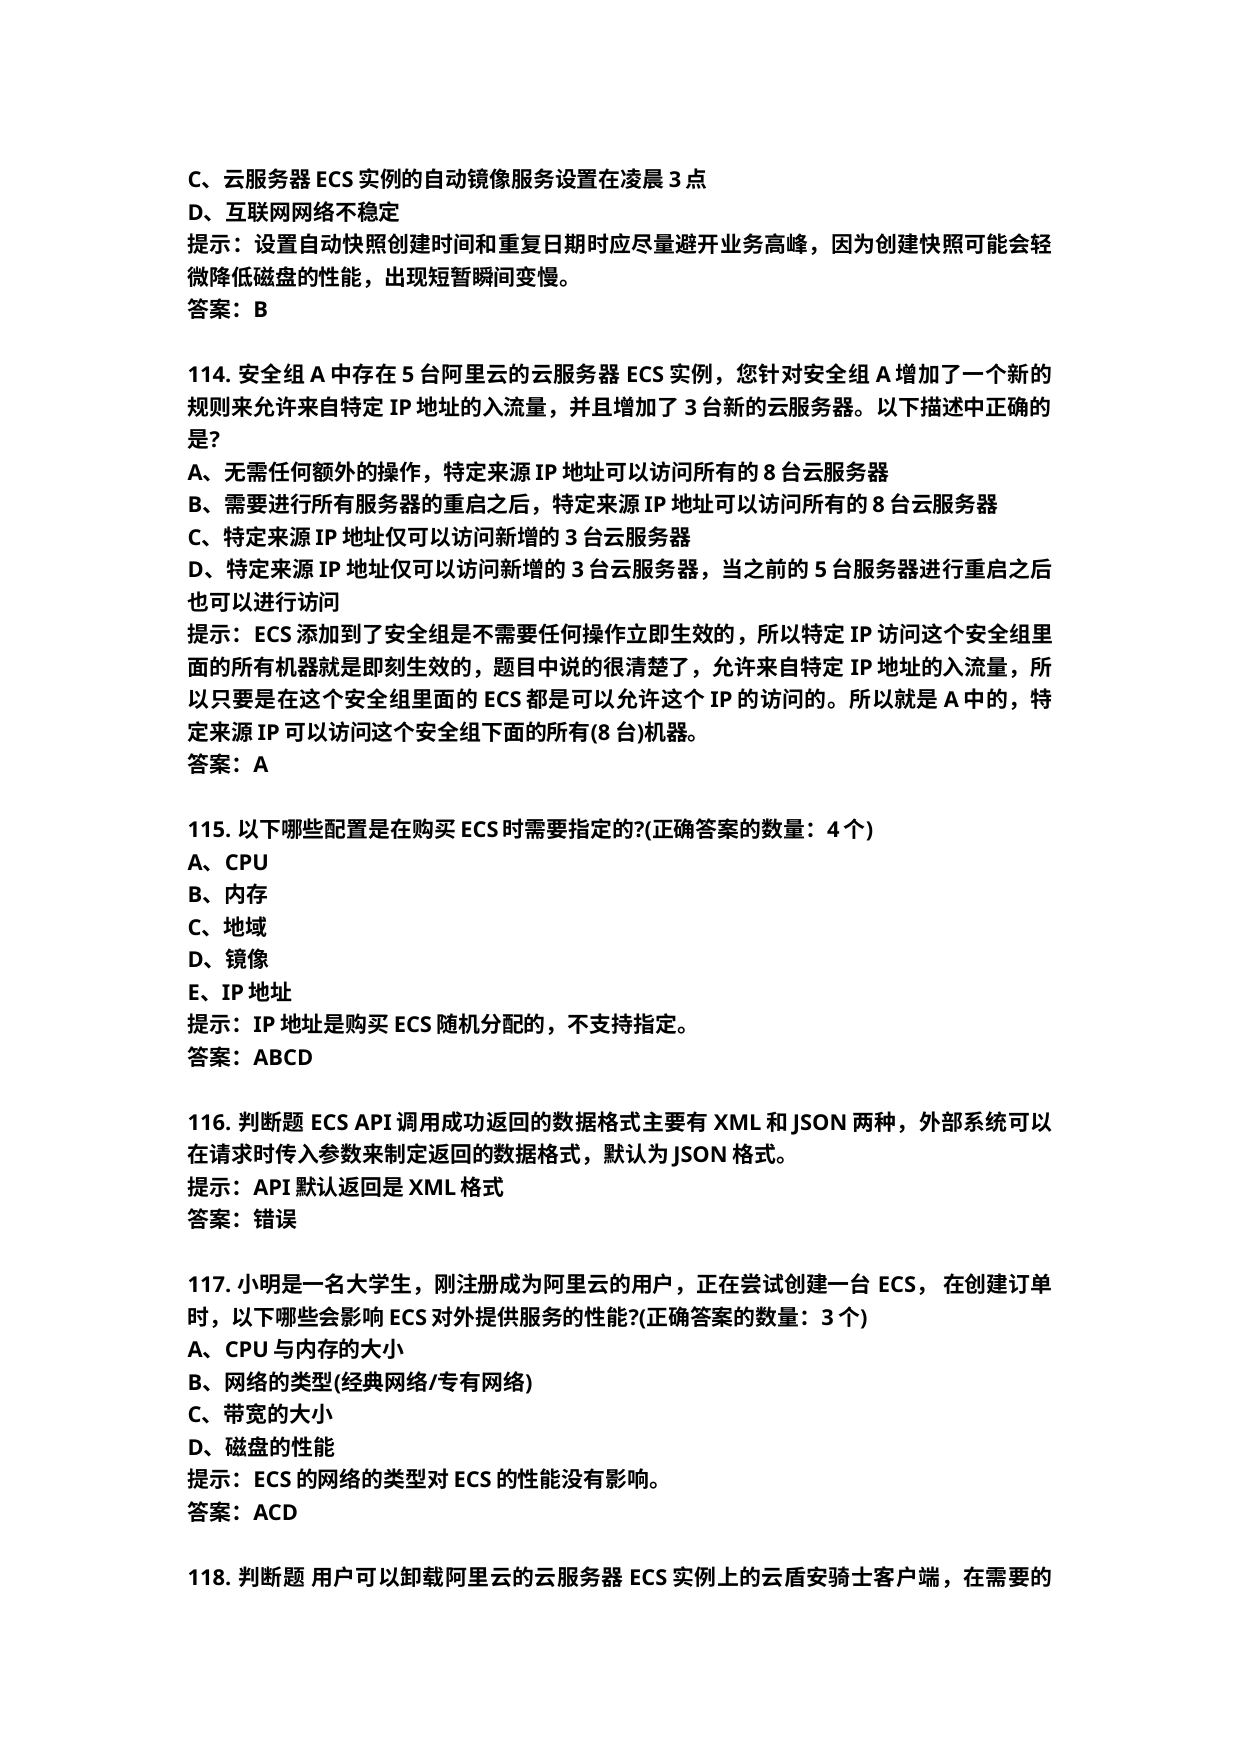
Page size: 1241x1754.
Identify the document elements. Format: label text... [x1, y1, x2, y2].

text 116. 判断题 ECS API调用成功返回的数据格式主要有XML和JSON两种，外部系统可以在请求时传入参数来制定返回的数据格式，默认为JSON格式。 [187, 1104, 1053, 1169]
text B、网络的类型(经典网络/专有网络) [187, 1364, 1053, 1397]
text C、带宽的大小 [187, 1397, 1053, 1429]
text 答案：错误 [187, 1202, 1053, 1234]
text 提示：ECS的网络的类型对ECS的性能没有影响。 [187, 1462, 1053, 1494]
text E、IP地址 [187, 974, 1053, 1007]
text 115. 以下哪些配置是在购买ECS时需要指定的?(正确答案的数量：4个) [187, 812, 1053, 844]
text 答案：B [187, 292, 1053, 324]
text 答案：A [187, 747, 1053, 779]
text 114. 安全组A中存在5台阿里云的云服务器ECS实例，您针对安全组A增加了一个新的规则来允许来自特定IP地址的入流量，并且增加了3台新的云服务器。以下描述中正确的是? [187, 357, 1053, 454]
text C、特定来源IP地址仅可以访问新增的3台云服务器 [187, 519, 1053, 552]
text D、特定来源IP地址仅可以访问新增的3台云服务器，当之前的5台服务器进行重启之后也可以进行访问 [187, 552, 1053, 617]
text 提示：设置自动快照创建时间和重复日期时应尽量避开业务高峰，因为创建快照可能会轻微降低磁盘的性能，出现短暂瞬间变慢。 [187, 227, 1053, 292]
text B、内存 [187, 877, 1053, 909]
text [187, 1559, 1053, 1592]
text D、磁盘的性能 [187, 1429, 1053, 1462]
text A、CPU与内存的大小 [187, 1332, 1053, 1364]
text C、云服务器ECS实例的自动镜像服务设置在凌晨3点 [187, 162, 1053, 194]
text 117. 小明是一名大学生，刚注册成为阿里云的用户，正在尝试创建一台ECS， 在创建订单时，以下哪些会影响ECS对外提供服务的性能?(正确答案的数量：3个) [187, 1267, 1053, 1332]
text D、镜像 [187, 942, 1053, 974]
text A、CPU [187, 844, 1053, 877]
text 提示：IP地址是购买ECS随机分配的，不支持指定。 [187, 1007, 1053, 1039]
text 提示：ECS添加到了安全组是不需要任何操作立即生效的，所以特定IP访问这个安全组里面的所有机器就是即刻生效的，题目中说的很清楚了，允许来自特定IP地址的入流量，所以只要是在这个安全组里面的ECS都是可以允许这个IP的访问的。所以就是A中的，特定来源IP可以访问这个安全组下面的所有(8台)机器。 [187, 617, 1053, 747]
text C、地域 [187, 909, 1053, 942]
text D、互联网网络不稳定 [187, 194, 1053, 227]
text 提示：API默认返回是XML格式 [187, 1169, 1053, 1202]
text B、需要进行所有服务器的重启之后，特定来源IP地址可以访问所有的8台云服务器 [187, 487, 1053, 519]
text A、无需任何额外的操作，特定来源IP地址可以访问所有的8台云服务器 [187, 454, 1053, 487]
text 答案：ABCD [187, 1039, 1053, 1072]
text 答案：ACD [187, 1494, 1053, 1527]
